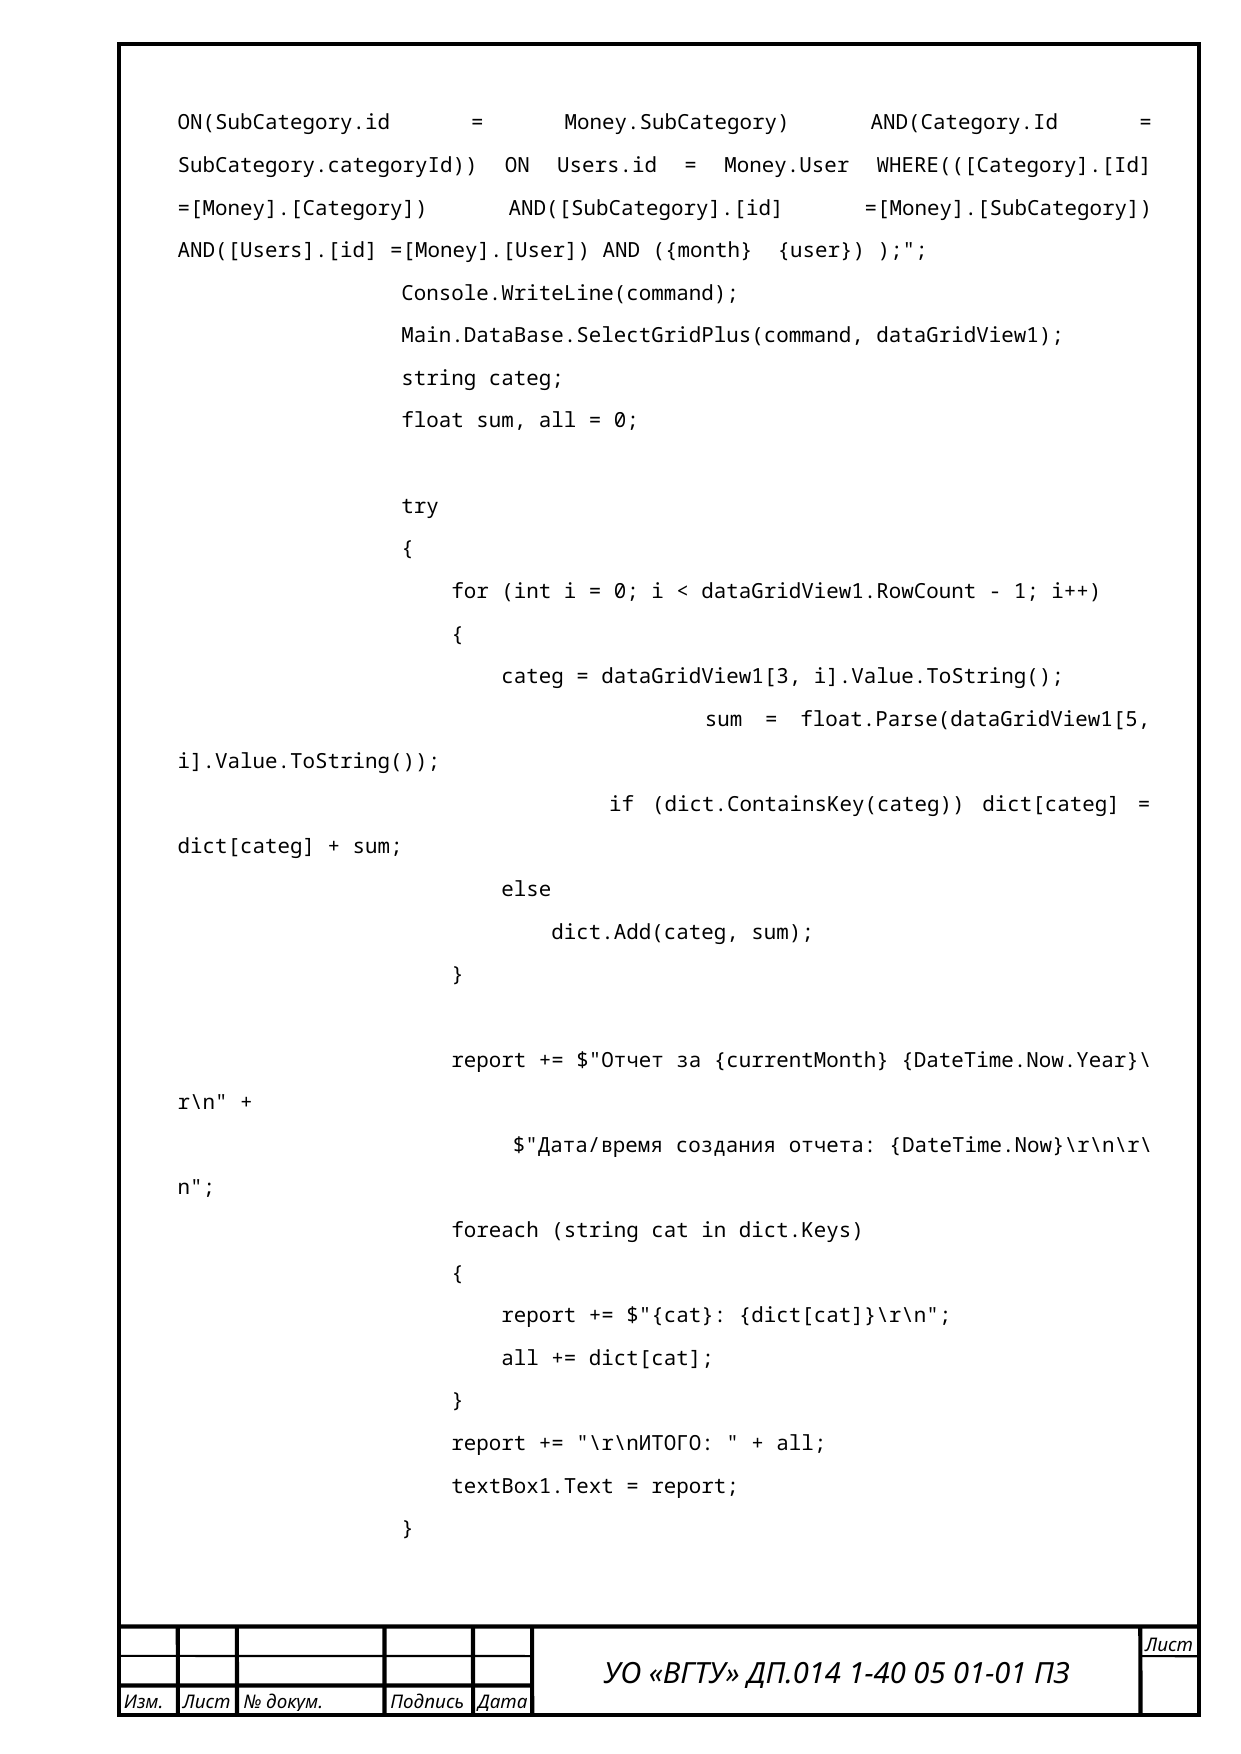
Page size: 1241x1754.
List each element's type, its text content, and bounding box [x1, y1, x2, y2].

text { [177, 533, 1152, 562]
text report += "\r\nИТОГО: " + all; [177, 1428, 1152, 1457]
text else [177, 874, 1152, 903]
text foreach (string cat in dict.Keys) [177, 1215, 1152, 1243]
text for (int i = 0; i < dataGridView1.RowCount - 1; i++) [177, 576, 1152, 604]
text Main.DataBase.SelectGridPlus(command, dataGridView1); [177, 320, 1152, 349]
text report += $"{cat}: {dict[cat]}\r\n"; [177, 1300, 1152, 1329]
text sum = float.Parse(dataGridView1[5, i].Value.ToString()); [177, 704, 1152, 775]
text { [177, 1258, 1152, 1286]
text { [177, 619, 1152, 647]
text all += dict[cat]; [177, 1343, 1152, 1371]
text report += $"Отчет за {currentMonth} {DateTime.Now.Year}\r\n" + [177, 1045, 1152, 1116]
text } [177, 1386, 1152, 1414]
text categ = dataGridView1[3, i].Value.ToString(); [177, 661, 1152, 690]
text } [177, 959, 1152, 988]
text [177, 107, 1152, 264]
text try [177, 491, 1152, 519]
text textBox1.Text = report; [177, 1471, 1152, 1499]
text Console.WriteLine(command); [177, 278, 1152, 306]
text } [177, 1513, 1152, 1542]
text string categ; [177, 363, 1152, 391]
text if (dict.ContainsKey(categ)) dict[categ] = dict[categ] + sum; [177, 789, 1152, 860]
text float sum, all = 0; [177, 406, 1152, 434]
text dict.Add(categ, sum); [177, 917, 1152, 945]
text $"Дата/время создания отчета: {DateTime.Now}\r\n\r\n"; [177, 1130, 1152, 1201]
